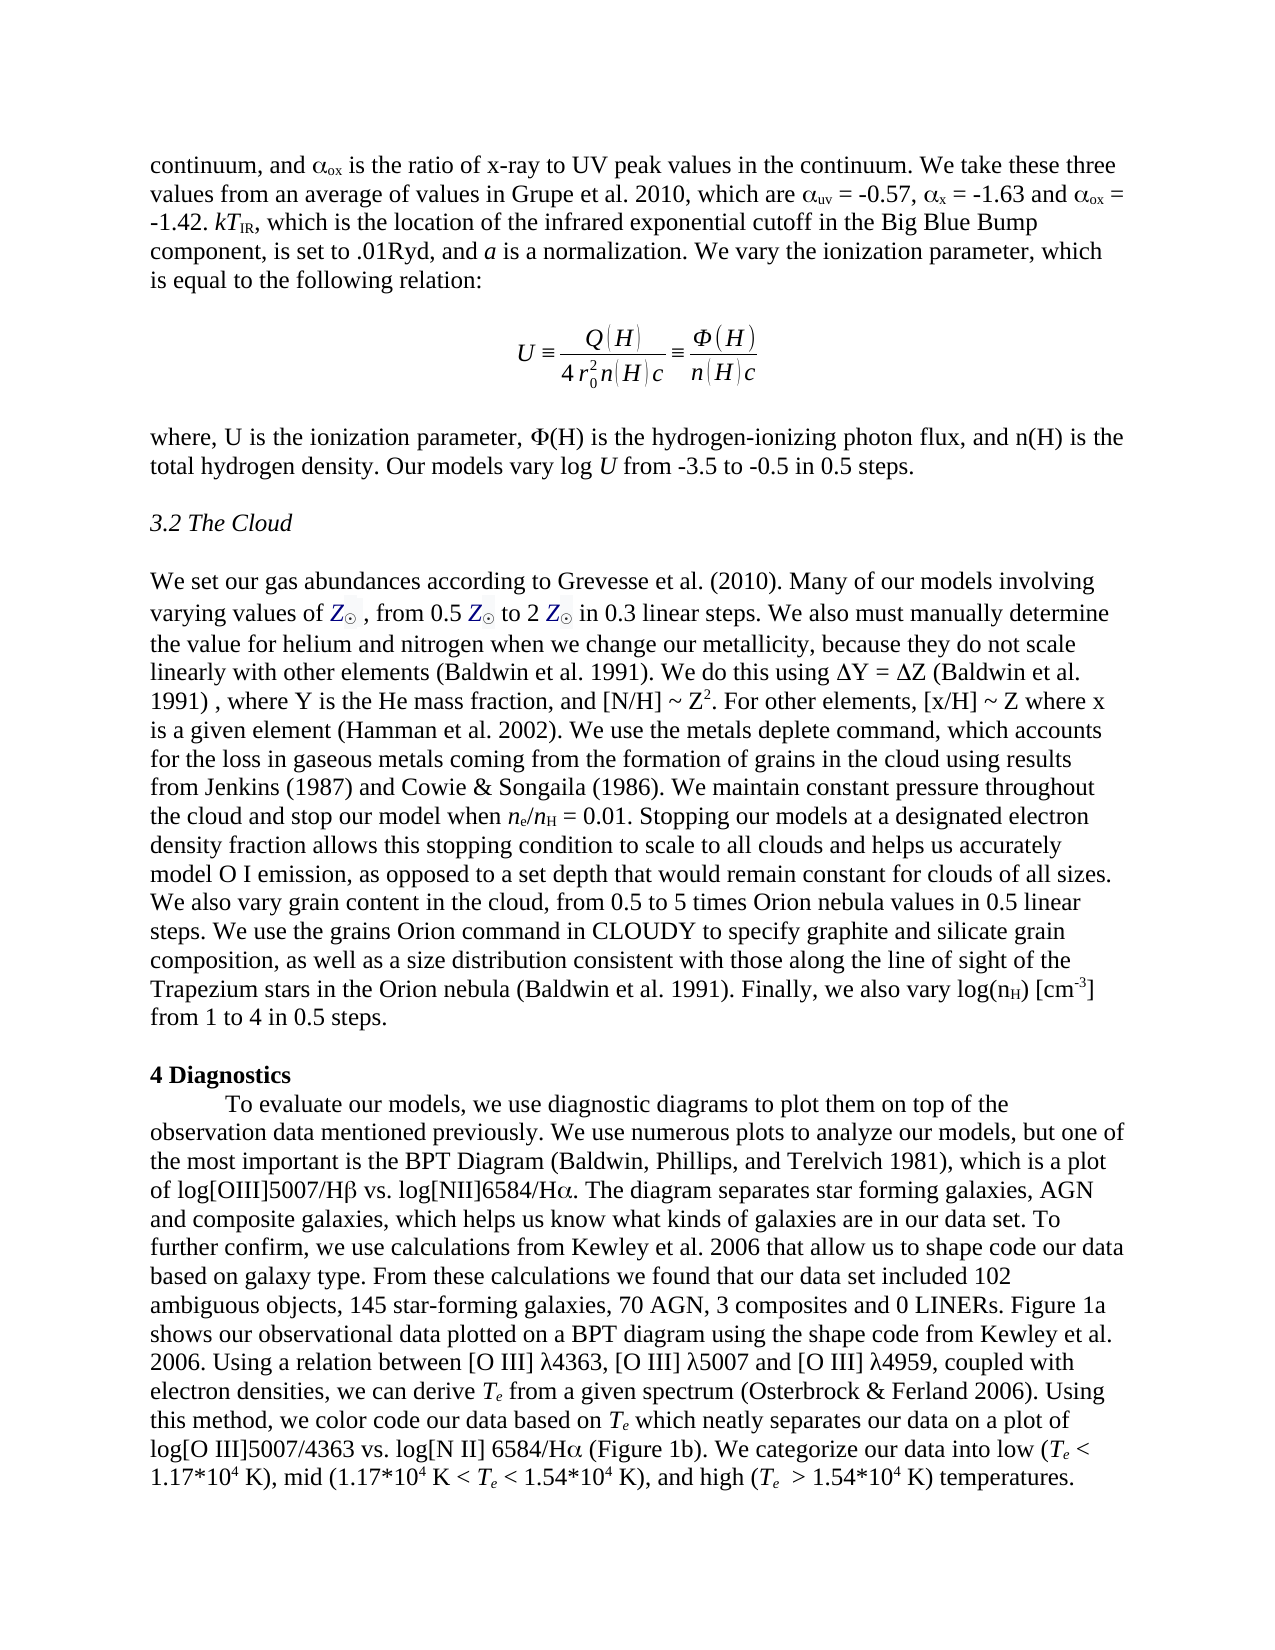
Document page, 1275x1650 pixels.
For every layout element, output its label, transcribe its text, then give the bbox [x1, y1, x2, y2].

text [150, 150, 1125, 294]
text 3.2 The Cloud [150, 508, 1125, 537]
text We set our gas abundances according to Grevesse et al. (2010). Many of our models involving varying values of Z☉ , from 0.5 Z☉ to 2 Z☉ in 0.3 linear steps. We also must manually determine the value for helium and nitrogen when we change our metallicity, because they do not scale linearly with other elements (Baldwin et al. 1991). We do this using Y = Z (Baldwin et al. 1991) , where Y is the He mass fraction, and [N/H] ~ Z2. For other elements, [x/H] ~ Z where x is a given element (Hamman et al. 2002). We use the metals deplete command, which accounts for the loss in gaseous metals coming from the formation of grains in the cloud using results from Jenkins (1987) and Cowie & Songaila (1986). We maintain constant pressure throughout the cloud and stop our model when ne/nH = 0.01. Stopping our models at a designated electron density fraction allows this stopping condition to scale to all clouds and helps us accurately model O I emission, as opposed to a set depth that would remain constant for clouds of all sizes. We also vary grain content in the cloud, from 0.5 to 5 times Orion nebula values in 0.5 linear steps. We use the grains Orion command in CLOUDY to specify graphite and silicate grain composition, as well as a size distribution consistent with those along the line of sight of the Trapezium stars in the Orion nebula (Baldwin et al. 1991). Finally, we also vary log(nH) [cm-3] from 1 to 4 in 0.5 steps. [150, 566, 1125, 1031]
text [150, 1089, 1125, 1491]
text 4 Diagnostics [150, 1060, 1125, 1089]
text where, U is the ionization parameter, (H) is the hydrogen-ionizing photon flux, and n(H) is the total hydrogen density. Our models vary log U from -3.5 to -0.5 in 0.5 steps. [150, 422, 1125, 480]
